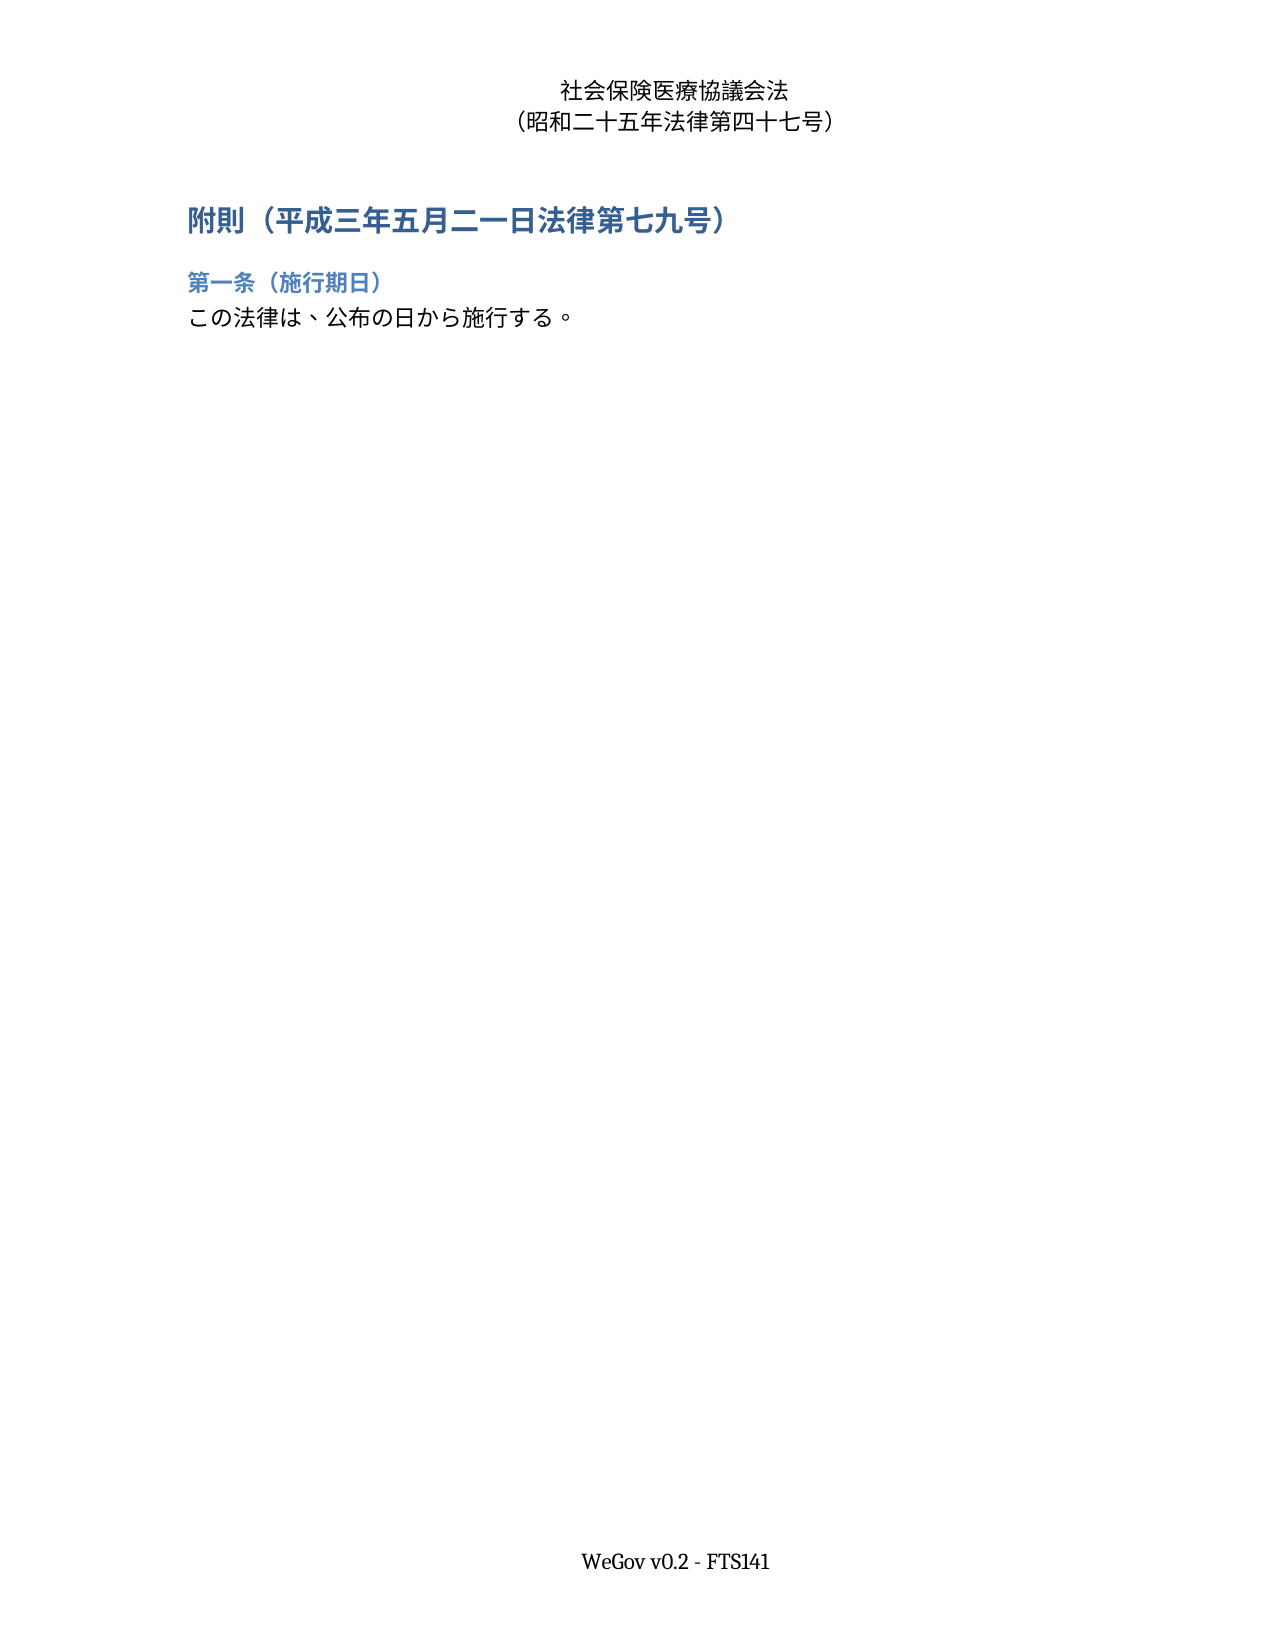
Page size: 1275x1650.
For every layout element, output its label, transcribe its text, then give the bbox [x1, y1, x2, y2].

text この法律は、公布の日から施行する。 [187, 302, 1087, 334]
subtitle 附則（平成三年五月二一日法律第七九号） [187, 200, 1087, 240]
subtitle 第一条（施行期日） [187, 266, 1087, 298]
